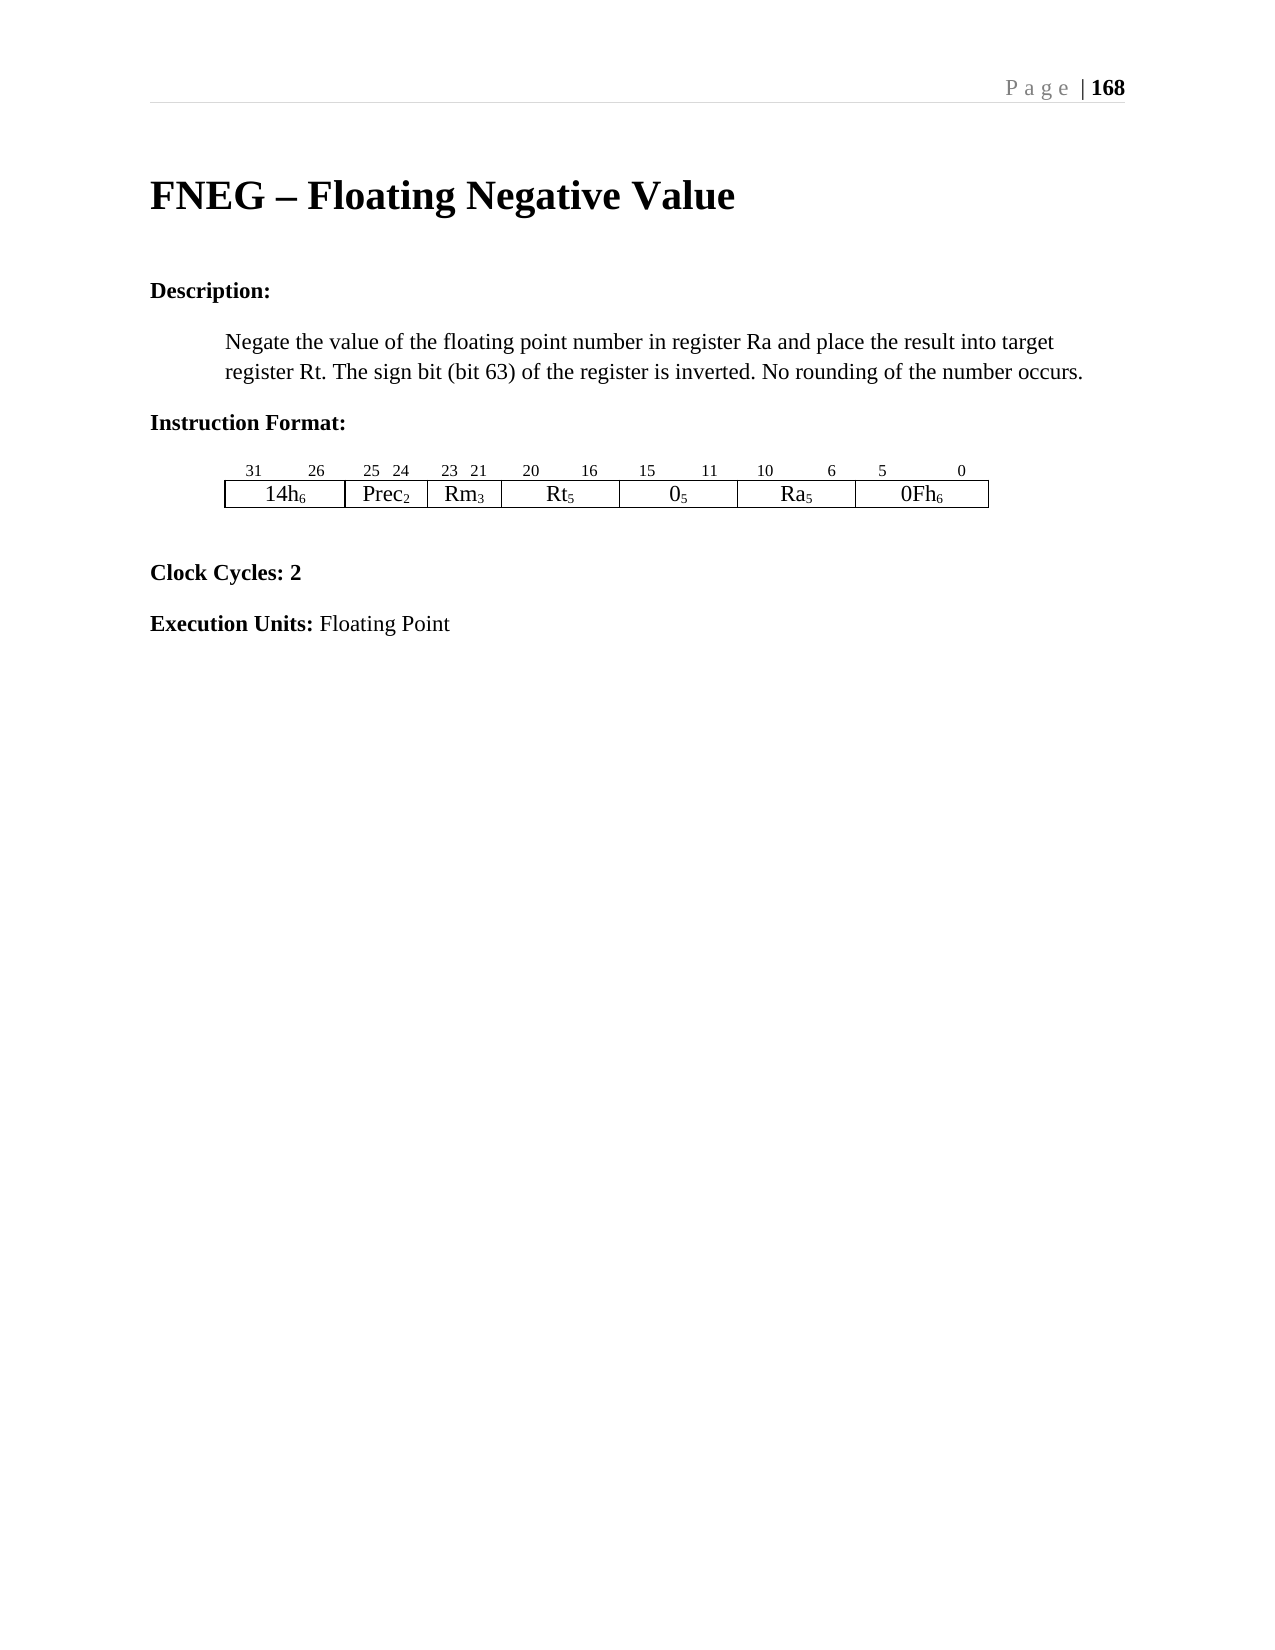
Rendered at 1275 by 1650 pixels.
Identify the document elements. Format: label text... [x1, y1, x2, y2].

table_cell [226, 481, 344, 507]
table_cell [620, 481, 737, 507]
text Description: [150, 277, 1125, 303]
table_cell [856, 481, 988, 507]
text Execution Units: Floating Point [150, 610, 1125, 636]
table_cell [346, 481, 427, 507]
text Clock Cycles: 2 [150, 559, 1125, 585]
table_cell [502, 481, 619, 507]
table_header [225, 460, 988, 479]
text Negate the value of the floating point number in register Ra and place the result into target register Rt. The sign bit (bit 63) of the register is inverted. No rounding of the number occurs. [225, 328, 1125, 384]
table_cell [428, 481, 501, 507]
text Instruction Format: [150, 409, 1125, 436]
subtitle FNEG – Floating Negative Value [150, 171, 1125, 219]
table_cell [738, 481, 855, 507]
